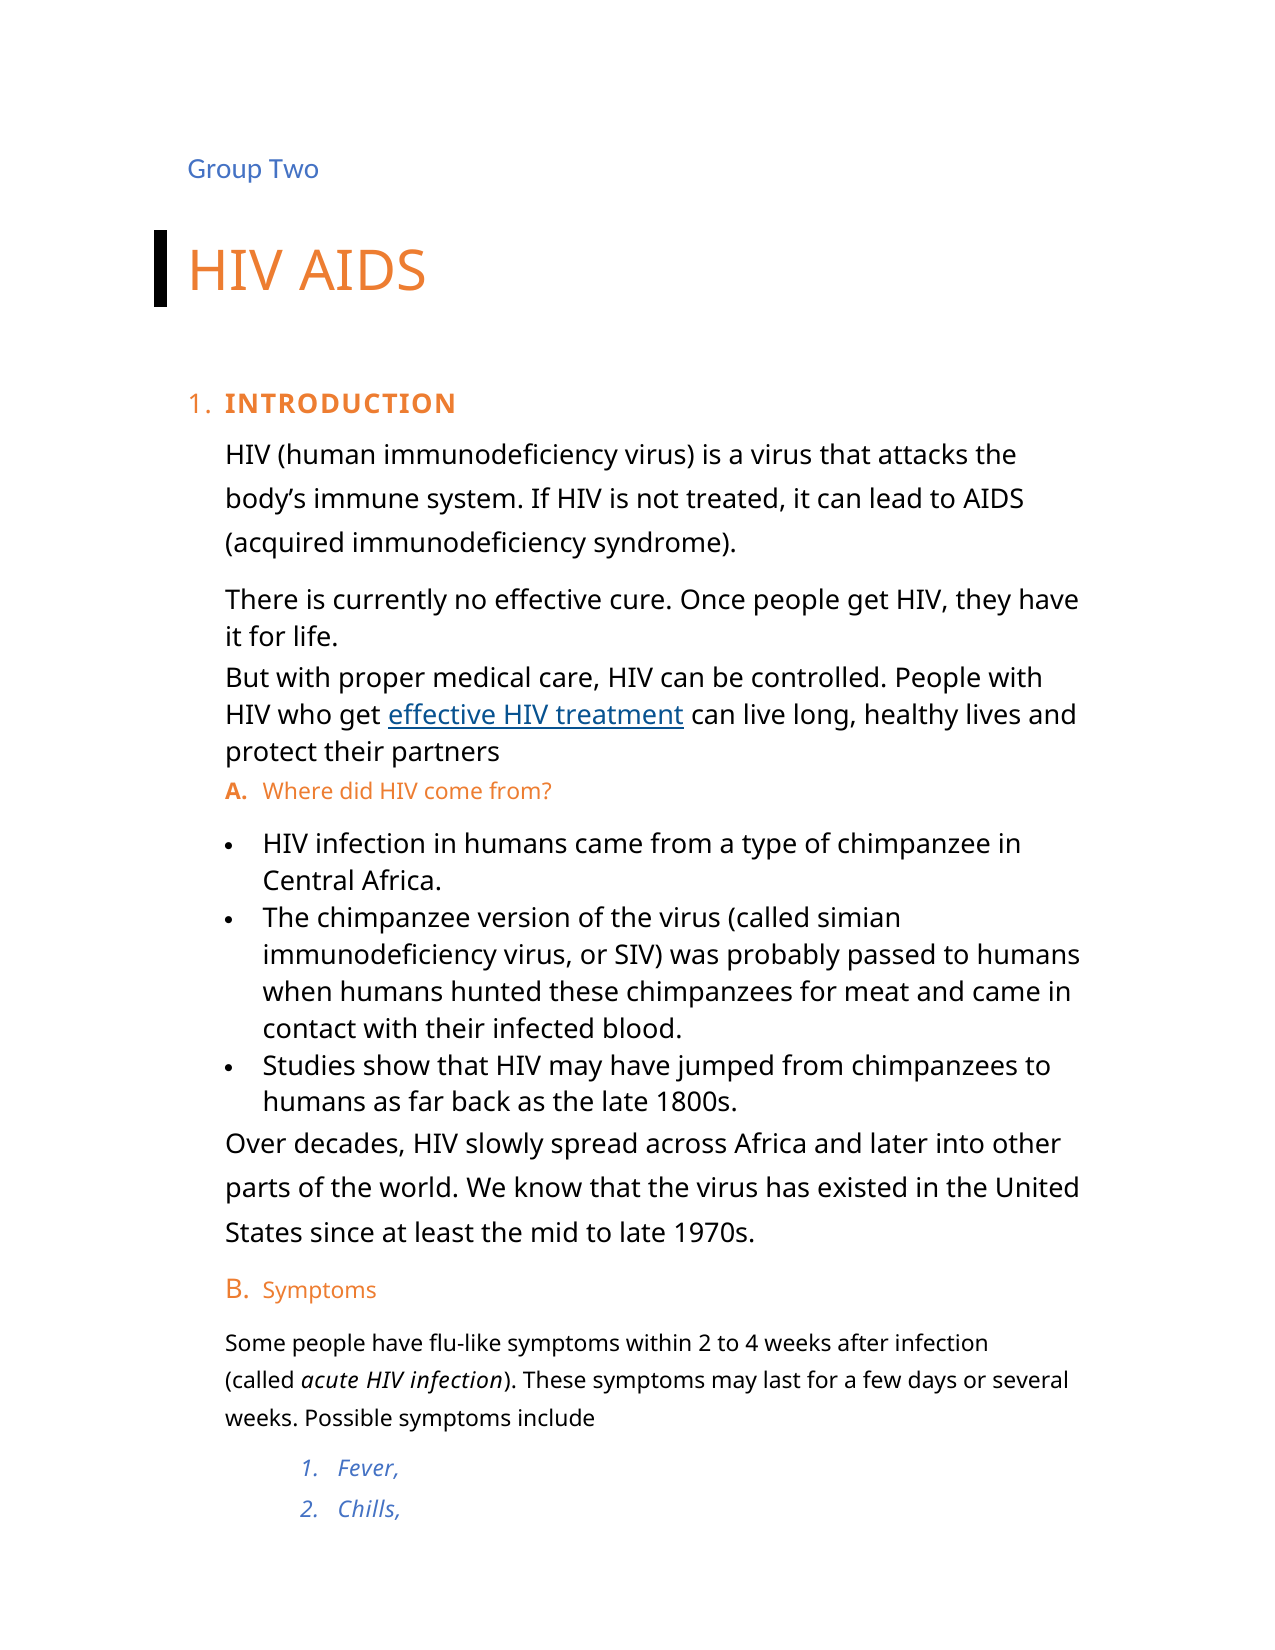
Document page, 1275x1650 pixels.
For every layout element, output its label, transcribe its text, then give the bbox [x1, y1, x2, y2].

subtitle Where did HIV come from? [225, 775, 1087, 806]
text Over decades, HIV slowly spread across Africa and later into other parts of the world. We know that the virus has existed in the United States since at least the mid to late 1970s. [225, 1125, 1087, 1250]
text Group Two [187, 150, 1087, 186]
text Some people have flu-like symptoms within 2 to 4 weeks after infection (called acute HIV infection). These symptoms may last for a few days or several weeks. Possible symptoms include [225, 1326, 1087, 1433]
title HIV AIDS [167, 230, 1087, 307]
text HIV (human immunodeficiency virus) is a virus that attacks the body’s immune system. If HIV is not treated, it can lead to AIDS (acquired immunodeficiency syndrome). [225, 435, 1087, 560]
list HIV infection in humans came from a type of chimpanzee in Central Africa. [225, 825, 1087, 898]
subtitle Introduction [187, 385, 1087, 422]
text But with proper medical care, HIV can be controlled. People with HIV who get effective HIV treatment can live long, healthy lives and protect their partners [225, 659, 1087, 769]
subtitle Symptoms [225, 1270, 1087, 1307]
text There is currently no effective cure. Once people get HIV, they have it for life. [225, 580, 1087, 654]
subtitle Chills, [300, 1493, 1087, 1524]
list The chimpanzee version of the virus (called simian immunodeficiency virus, or SIV) was probably passed to humans when humans hunted these chimpanzees for meat and came in contact with their infected blood. [225, 898, 1087, 1046]
subtitle Fever, [300, 1451, 1087, 1483]
list Studies show that HIV may have jumped from chimpanzees to humans as far back as the late 1800s. [225, 1046, 1087, 1120]
